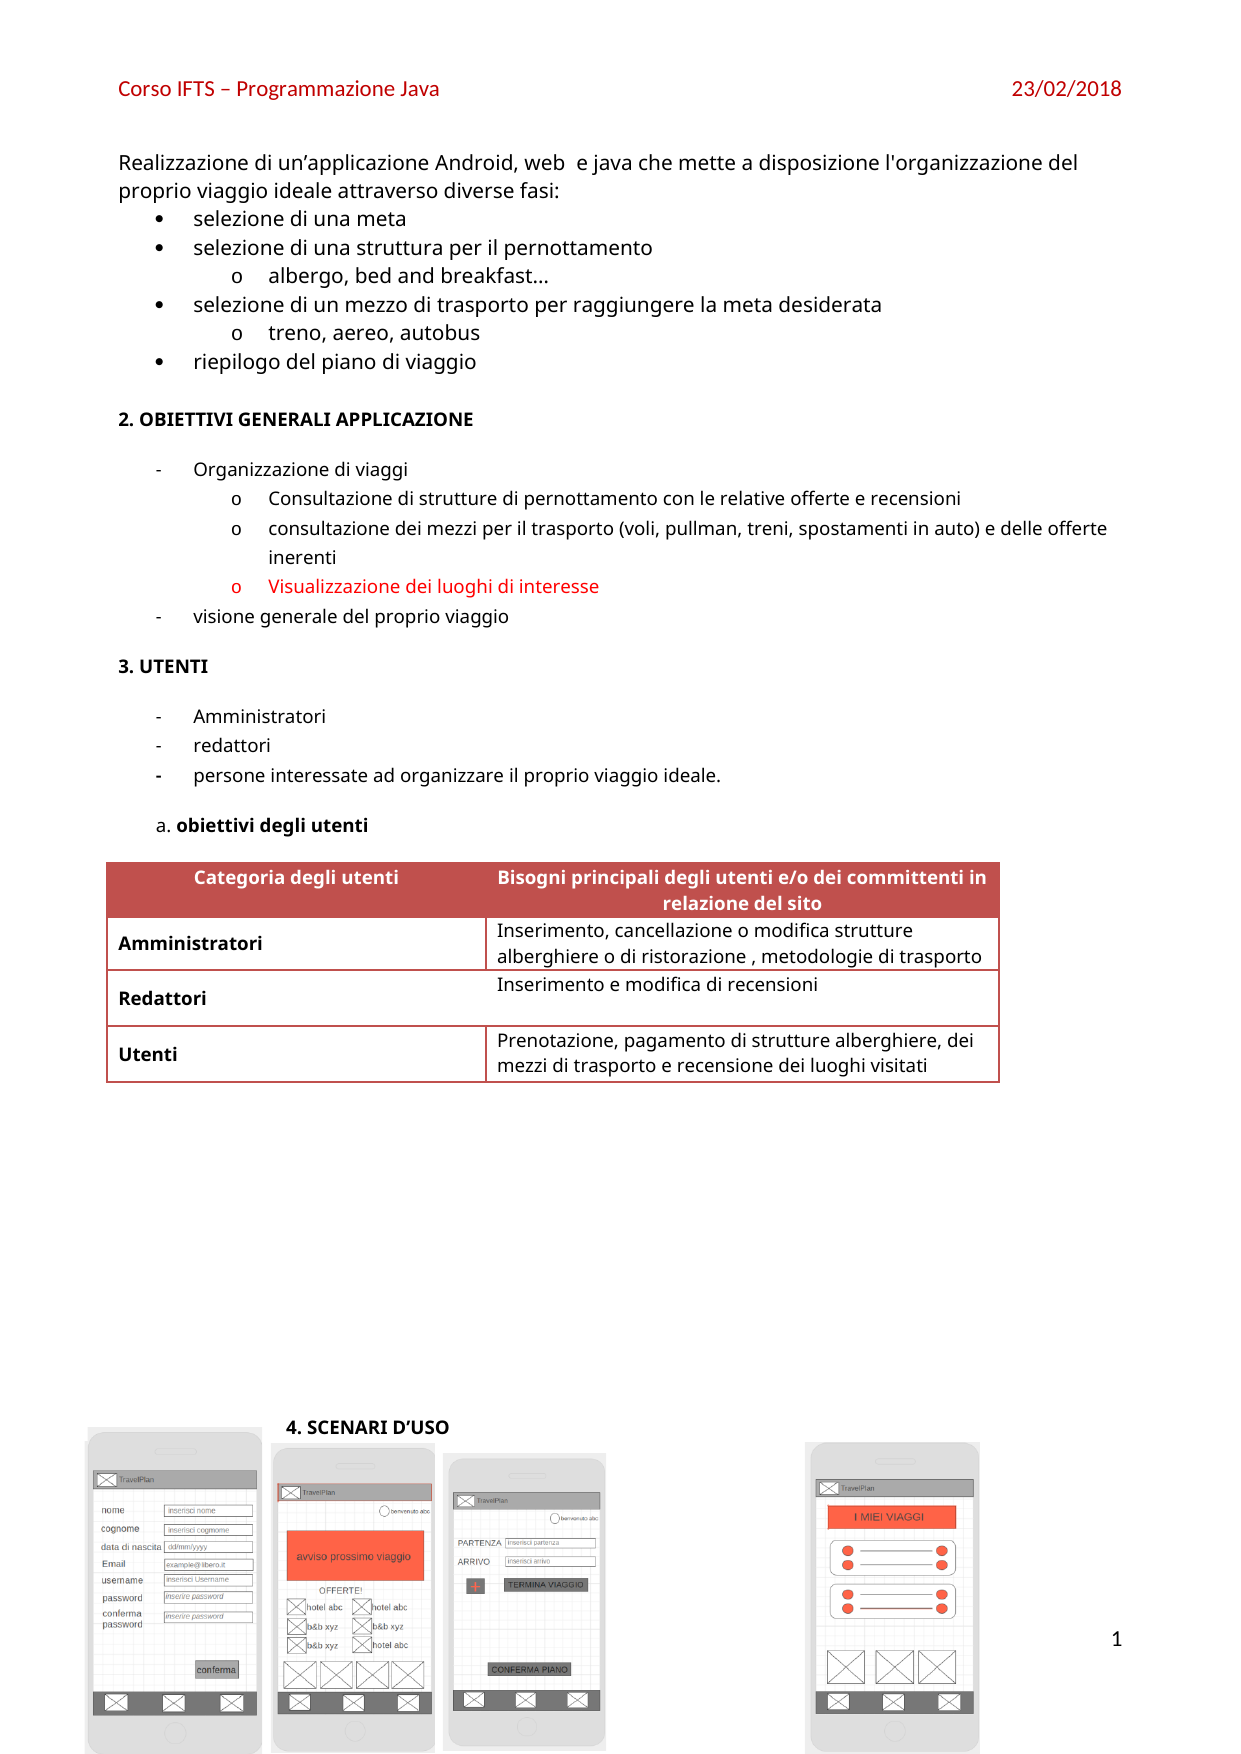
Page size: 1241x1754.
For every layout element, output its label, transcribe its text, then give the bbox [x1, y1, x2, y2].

list Organizzazione di viaggi [156, 456, 1122, 482]
text Realizzazione di un’applicazione Android, web e java che mette a disposizione l'organizzazione del proprio viaggio ideale attraverso diverse fasi: [118, 148, 1122, 204]
list consultazione dei mezzi per il trasporto (voli, pullman, treni, spostamenti in auto) e delle offerte inerenti [231, 515, 1122, 570]
text 2. OBIETTIVI GENERALI APPLICAZIONE [118, 406, 1122, 431]
picture [83, 1427, 263, 1754]
list selezione di una struttura per il pernottamento [156, 233, 1122, 261]
table_cell Amministratori [108, 918, 485, 969]
list Amministratori [156, 703, 1122, 729]
list Consultazione di strutture di pernottamento con le relative offerte e recensioni [231, 485, 1122, 511]
list persone interessate ad organizzare il proprio viaggio ideale. [156, 762, 1122, 787]
picture [804, 1442, 980, 1754]
picture [269, 1443, 435, 1751]
list albergo, bed and breakfast… [231, 261, 1122, 290]
list redattori [156, 733, 1122, 758]
list riepilogo del piano di viaggio [156, 347, 1122, 375]
list selezione di un mezzo di trasporto per raggiungere la meta desiderata [156, 290, 1122, 318]
table_header Categoria degli utenti [108, 864, 486, 916]
table_header Bisogni principali degli utenti e/o dei committenti in relazione del sito [486, 864, 998, 916]
list visione generale del proprio viaggio [156, 603, 1122, 629]
text a. obiettivi degli utenti [118, 812, 1122, 838]
list Visualizzazione dei luoghi di interesse [231, 574, 1122, 599]
table_cell Prenotazione, pagamento di strutture alberghiere, dei mezzi di trasporto e recensione dei luoghi visitati [487, 1027, 998, 1081]
text 4. SCENARI D’USO [118, 1414, 1122, 1439]
table_cell Utenti [108, 1027, 485, 1081]
text 3. UTENTI [118, 653, 1122, 679]
table_cell Inserimento, cancellazione o modifica strutture alberghiere o di ristorazione , metodologie di trasporto [487, 918, 998, 969]
picture [442, 1453, 607, 1751]
list treno, aereo, autobus [231, 318, 1122, 347]
list selezione di una meta [156, 204, 1122, 233]
table_cell Inserimento e modifica di recensioni [486, 971, 998, 1025]
table_cell Redattori [108, 971, 486, 1025]
